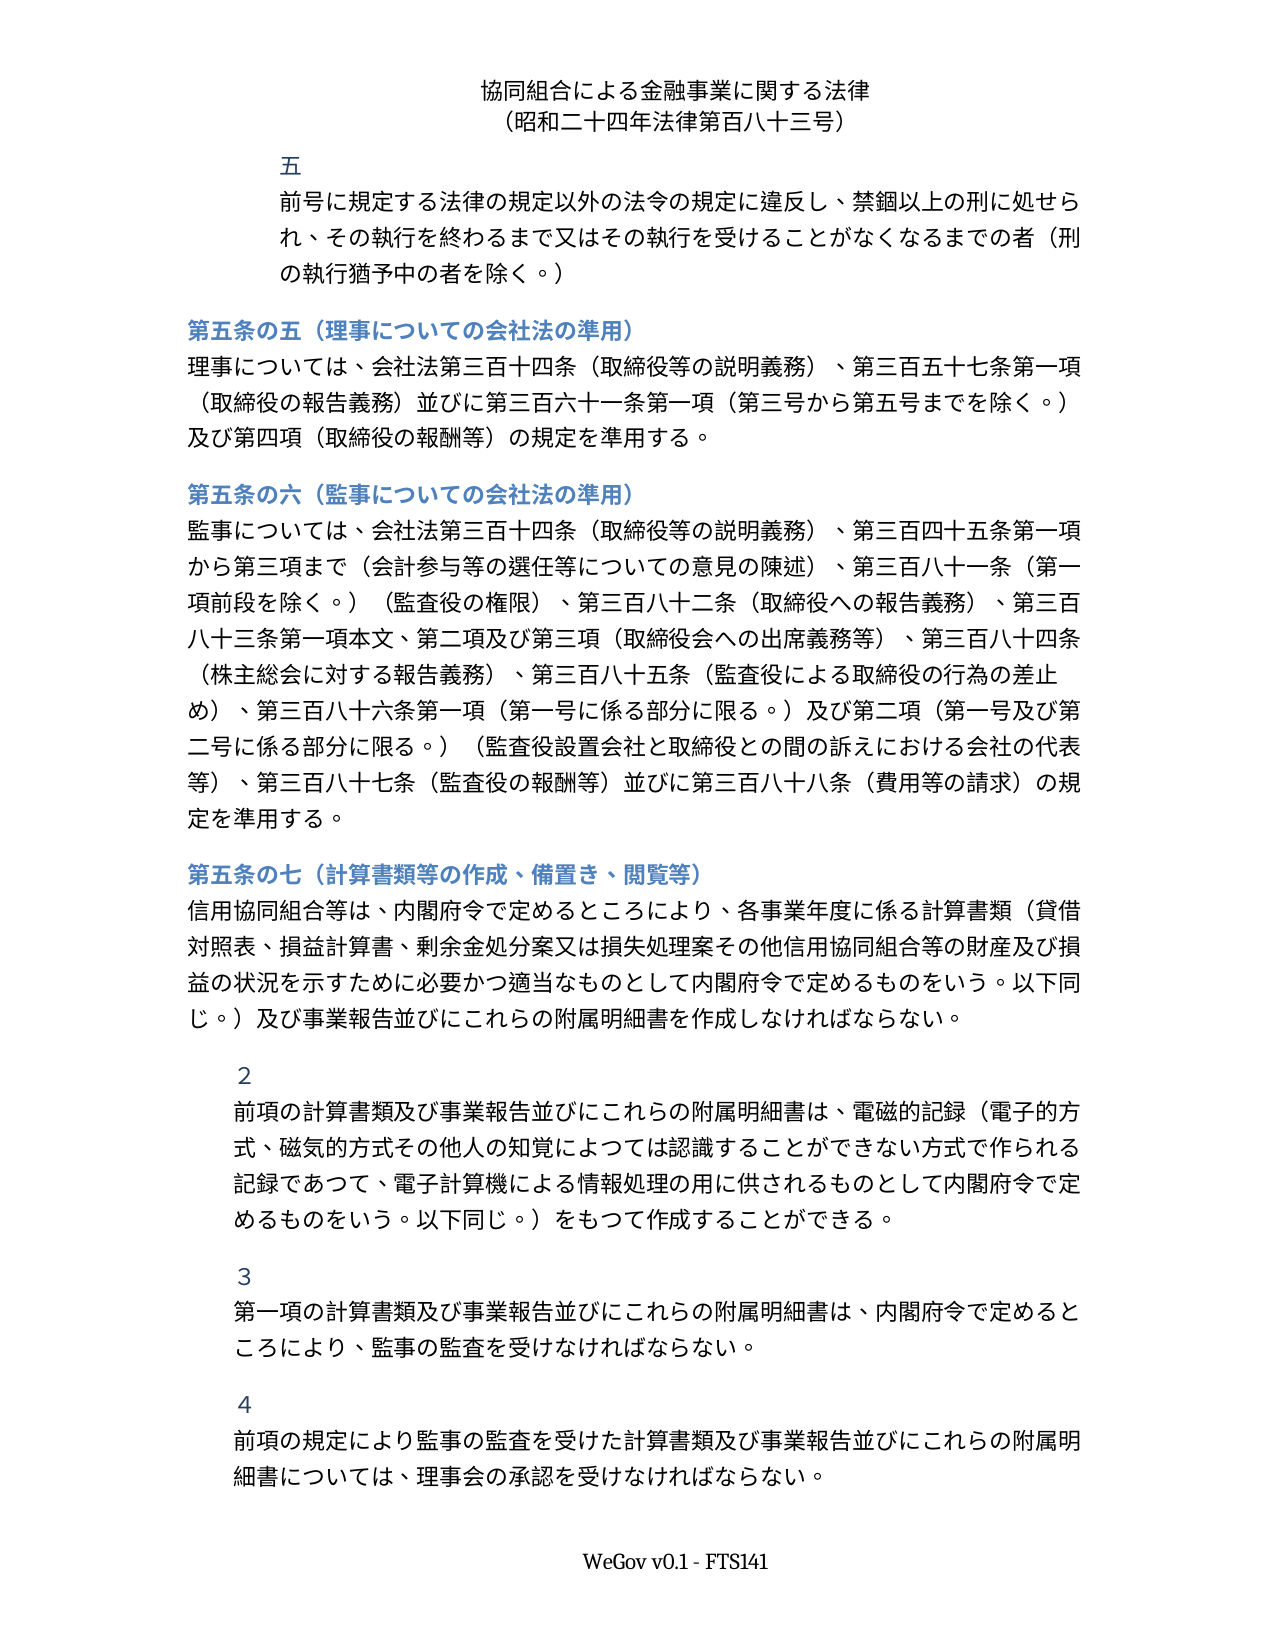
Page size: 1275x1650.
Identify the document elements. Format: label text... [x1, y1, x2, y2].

text 前項の計算書類及び事業報告並びにこれらの附属明細書は、電磁的記録（電子的方式、磁気的方式その他人の知覚によつては認識することができない方式で作られる記録であつて、電子計算機による情報処理の用に供されるものとして内閣府令で定めるものをいう。以下同じ。）をもつて作成することができる。 [233, 1096, 1087, 1235]
text 監事については、会社法第三百十四条（取締役等の説明義務）、第三百四十五条第一項から第三項まで（会計参与等の選任等についての意見の陳述）、第三百八十一条（第一項前段を除く。）（監査役の権限）、第三百八十二条（取締役への報告義務）、第三百八十三条第一項本文、第二項及び第三項（取締役会への出席義務等）、第三百八十四条（株主総会に対する報告義務）、第三百八十五条（監査役による取締役の行為の差止め）、第三百八十六条第一項（第一号に係る部分に限る。）及び第二項（第一号及び第二号に係る部分に限る。）（監査役設置会社と取締役との間の訴えにおける会社の代表等）、第三百八十七条（監査役の報酬等）並びに第三百八十八条（費用等の請求）の規定を準用する。 [187, 515, 1087, 834]
subtitle 五 [279, 150, 1087, 181]
subtitle 第五条の五（理事についての会社法の準用） [187, 314, 1087, 346]
text 信用協同組合等は、内閣府令で定めるところにより、各事業年度に係る計算書類（貸借対照表、損益計算書、剰余金処分案又は損失処理案その他信用協同組合等の財産及び損益の状況を示すために必要かつ適当なものとして内閣府令で定めるものをいう。以下同じ。）及び事業報告並びにこれらの附属明細書を作成しなければならない。 [187, 895, 1087, 1034]
subtitle 第五条の六（監事についての会社法の準用） [187, 479, 1087, 510]
subtitle ３ [233, 1260, 1087, 1292]
text 理事については、会社法第三百十四条（取締役等の説明義務）、第三百五十七条第一項（取締役の報告義務）並びに第三百六十一条第一項（第三号から第五号までを除く。）及び第四項（取締役の報酬等）の規定を準用する。 [187, 351, 1087, 454]
subtitle ２ [233, 1060, 1087, 1091]
text 第一項の計算書類及び事業報告並びにこれらの附属明細書は、内閣府令で定めるところにより、監事の監査を受けなければならない。 [233, 1296, 1087, 1363]
subtitle ４ [233, 1389, 1087, 1420]
text 前項の規定により監事の監査を受けた計算書類及び事業報告並びにこれらの附属明細書については、理事会の承認を受けなければならない。 [233, 1425, 1087, 1492]
text 前号に規定する法律の規定以外の法令の規定に違反し、禁錮以上の刑に処せられ、その執行を終わるまで又はその執行を受けることがなくなるまでの者（刑の執行猶予中の者を除く。） [279, 186, 1087, 289]
subtitle 第五条の七（計算書類等の作成、備置き、閲覧等） [187, 859, 1087, 891]
